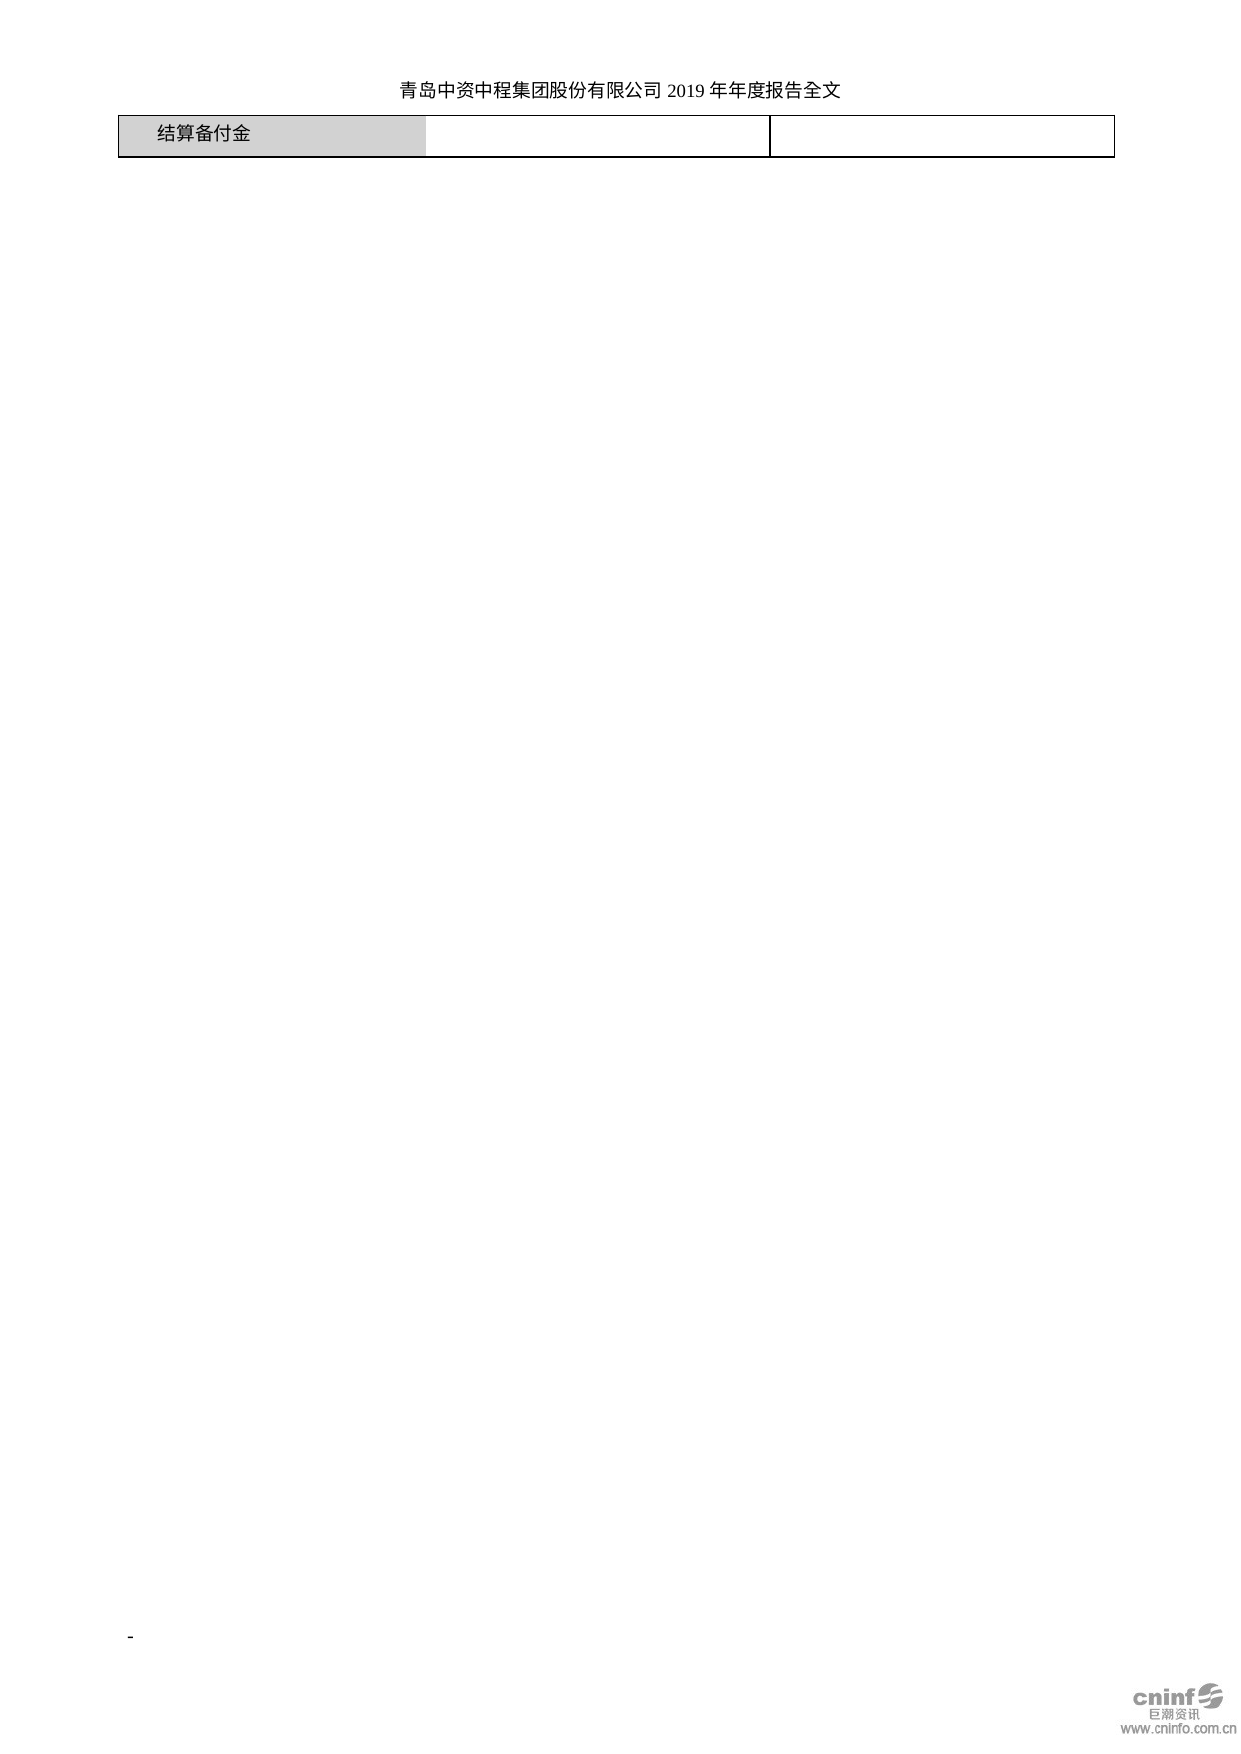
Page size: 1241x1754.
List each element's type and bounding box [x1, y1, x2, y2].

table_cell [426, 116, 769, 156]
picture [1115, 1680, 1240, 1737]
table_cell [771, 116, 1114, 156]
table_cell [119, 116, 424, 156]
